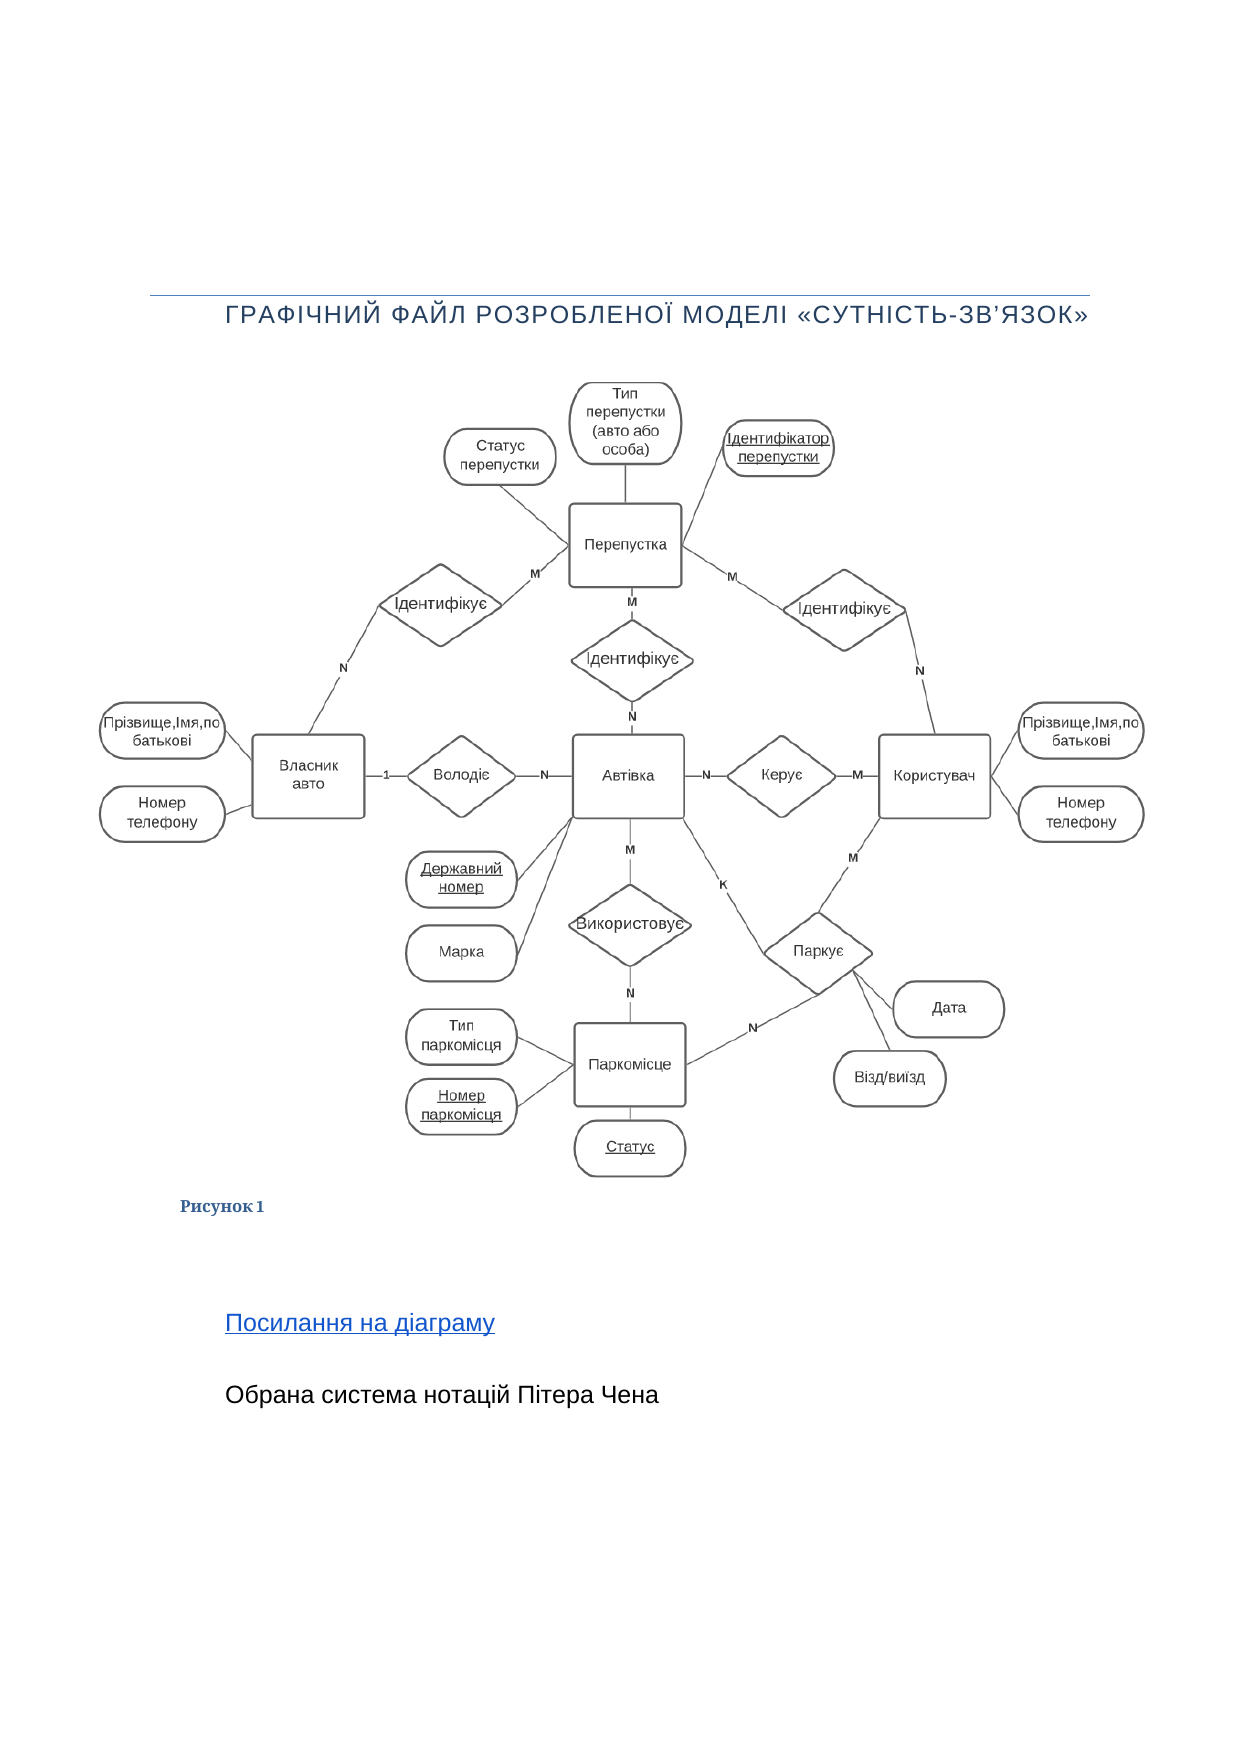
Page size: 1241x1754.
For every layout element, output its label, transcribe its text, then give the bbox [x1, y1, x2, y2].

text Обрана система нотацій Пітера Чена [150, 1380, 1090, 1409]
text Посилання на діаграму [150, 1308, 1090, 1337]
subtitle Графічний файл розробленої моделі «сутність-зв’язок» [150, 296, 1090, 329]
picture [81, 372, 1159, 1178]
